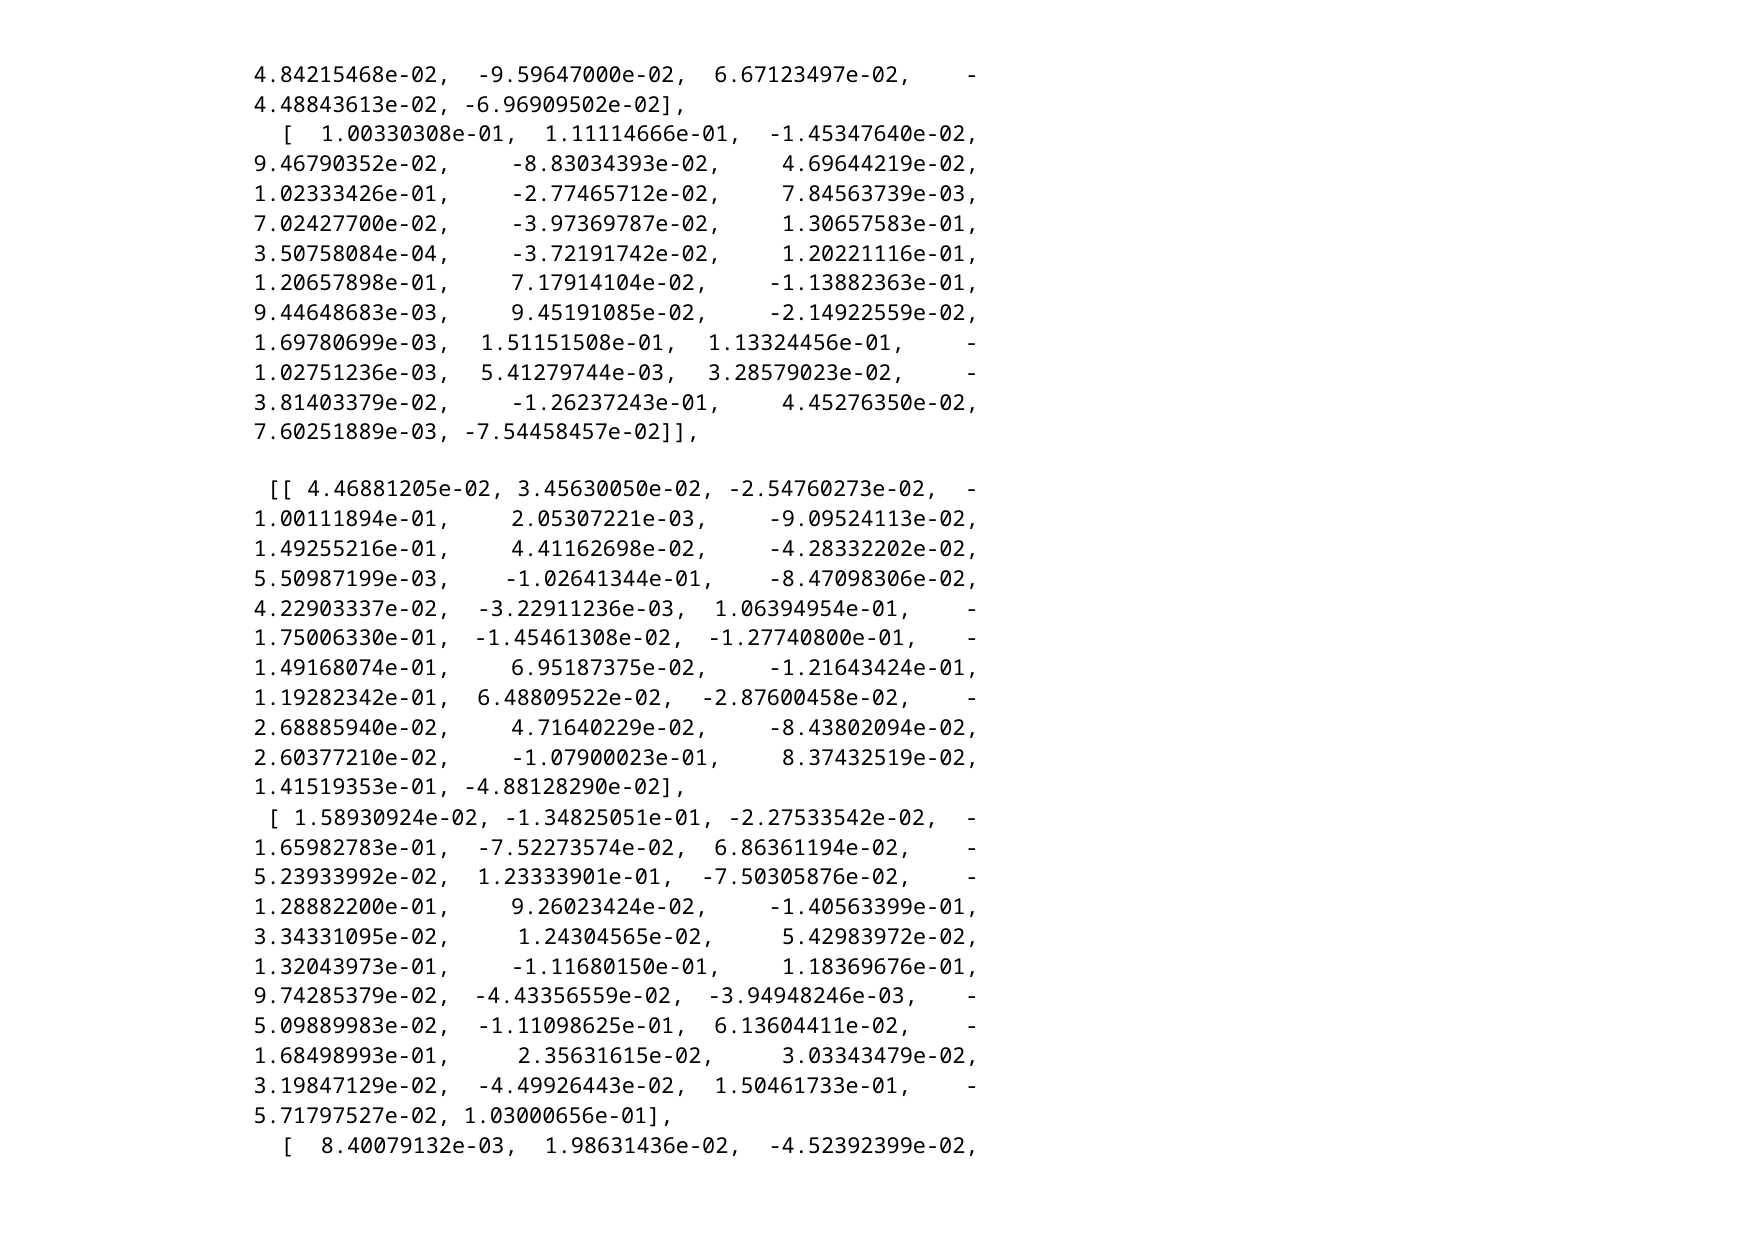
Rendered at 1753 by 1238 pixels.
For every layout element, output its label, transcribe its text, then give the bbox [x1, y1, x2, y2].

text [ 1.00330308e-01, 1.11114666e-01, -1.45347640e-02, 9.46790352e-02, -8.83034393e-02, 4.69644219e-02, 1.02333426e-01, -2.77465712e-02, 7.84563739e-03, 7.02427700e-02, -3.97369787e-02, 1.30657583e-01, 3.50758084e-04, -3.72191742e-02, 1.20221116e-01, 1.20657898e-01, 7.17914104e-02, -1.13882363e-01, 9.44648683e-03, 9.45191085e-02, -2.14922559e-02, 1.69780699e-03, 1.51151508e-01, 1.13324456e-01, -1.02751236e-03, 5.41279744e-03, 3.28579023e-02, -3.81403379e-02, -1.26237243e-01, 4.45276350e-02, 7.60251889e-03, -7.54458457e-02]], [253, 118, 978, 446]
text [ 1.58930924e-02, -1.34825051e-01, -2.27533542e-02, -1.65982783e-01, -7.52273574e-02, 6.86361194e-02, -5.23933992e-02, 1.23333901e-01, -7.50305876e-02, -1.28882200e-01, 9.26023424e-02, -1.40563399e-01, 3.34331095e-02, 1.24304565e-02, 5.42983972e-02, 1.32043973e-01, -1.11680150e-01, 1.18369676e-01, 9.74285379e-02, -4.43356559e-02, -3.94948246e-03, -5.09889983e-02, -1.11098625e-01, 6.13604411e-02, -1.68498993e-01, 2.35631615e-02, 3.03343479e-02, 3.19847129e-02, -4.49926443e-02, 1.50461733e-01, -5.71797527e-02, 1.03000656e-01], [253, 802, 978, 1129]
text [253, 59, 978, 118]
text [253, 1130, 978, 1160]
text [[ 4.46881205e-02, 3.45630050e-02, -2.54760273e-02, -1.00111894e-01, 2.05307221e-03, -9.09524113e-02, 1.49255216e-01, 4.41162698e-02, -4.28332202e-02, 5.50987199e-03, -1.02641344e-01, -8.47098306e-02, 4.22903337e-02, -3.22911236e-03, 1.06394954e-01, -1.75006330e-01, -1.45461308e-02, -1.27740800e-01, -1.49168074e-01, 6.95187375e-02, -1.21643424e-01, 1.19282342e-01, 6.48809522e-02, -2.87600458e-02, -2.68885940e-02, 4.71640229e-02, -8.43802094e-02, 2.60377210e-02, -1.07900023e-01, 8.37432519e-02, 1.41519353e-01, -4.88128290e-02], [253, 473, 978, 801]
